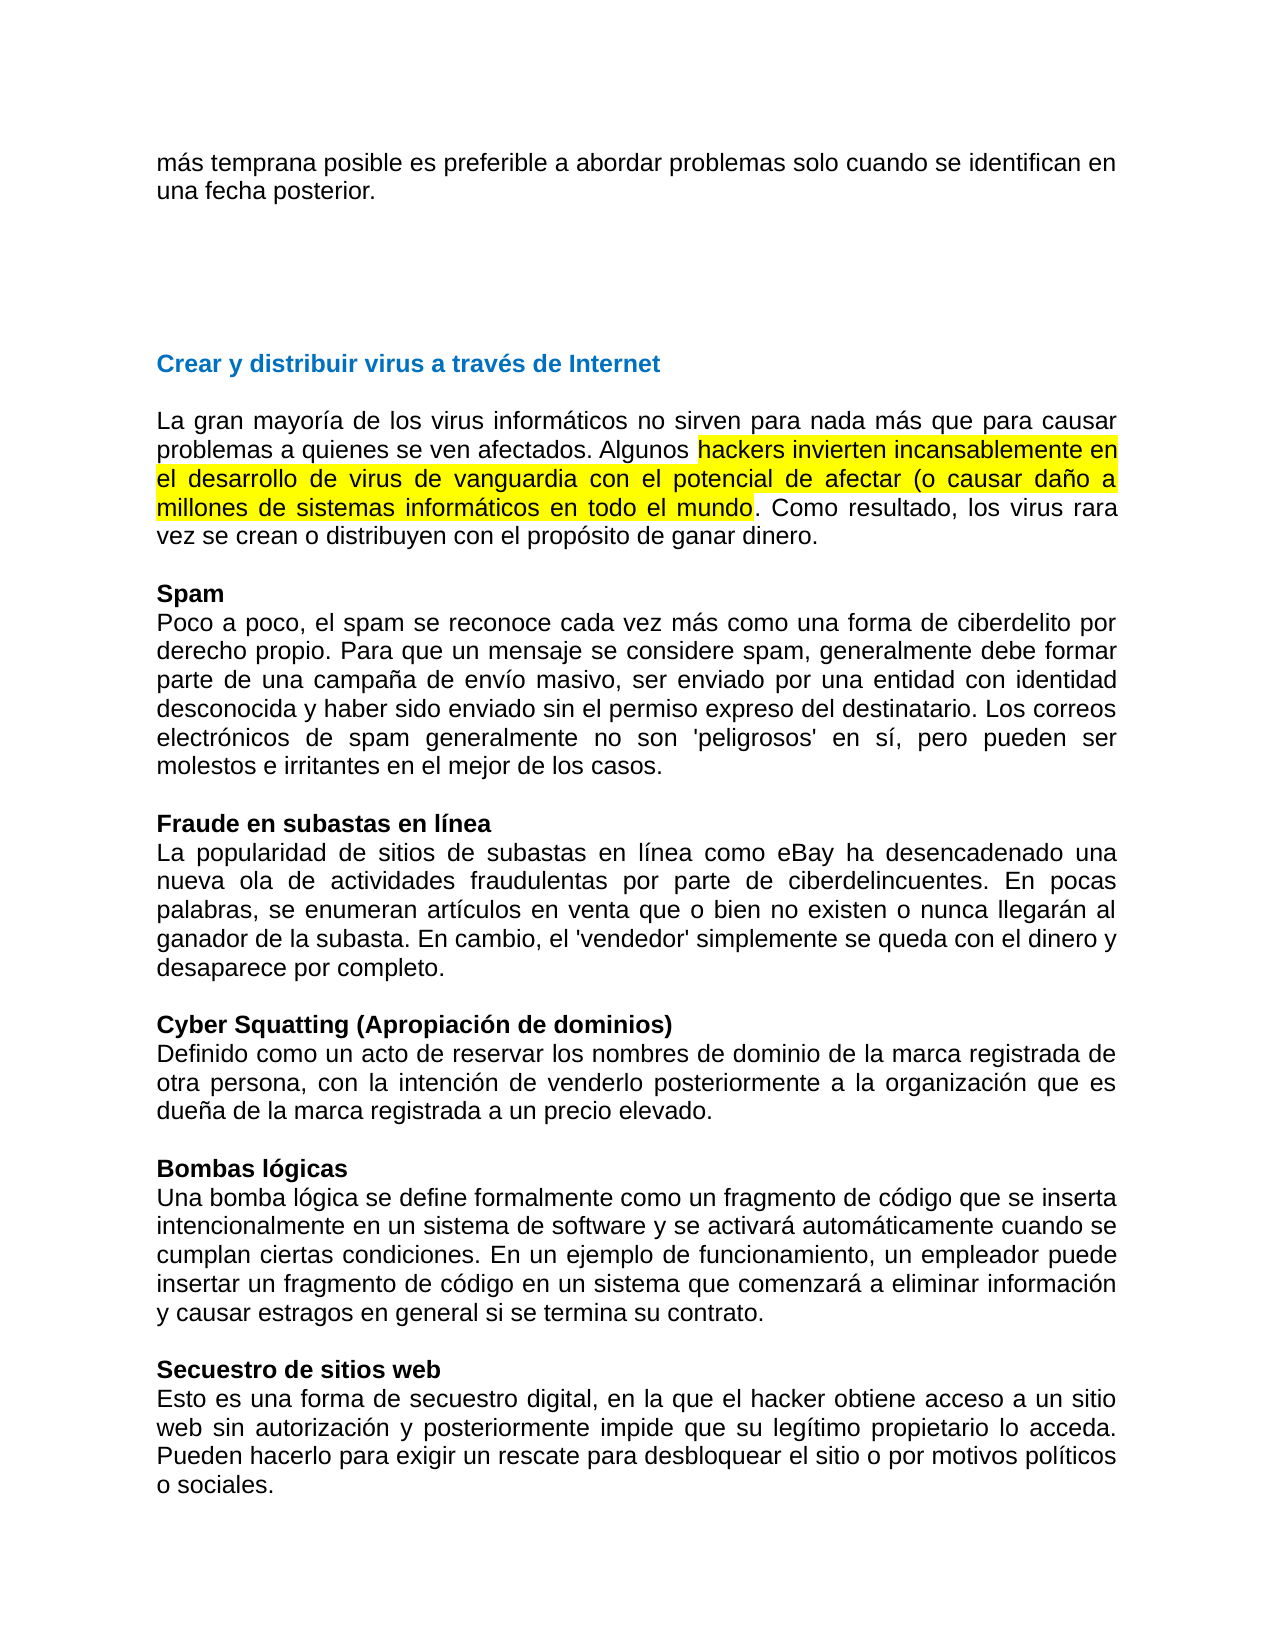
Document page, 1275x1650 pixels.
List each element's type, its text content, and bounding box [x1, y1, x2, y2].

text La popularidad de sitios de subastas en línea como eBay ha desencadenado una nueva ola de actividades fraudulentas por parte de ciberdelincuentes. En pocas palabras, se enumeran artículos en venta que o bien no existen o nunca llegarán al ganador de la subasta. En cambio, el 'vendedor' simplemente se queda con el dinero y desaparece por completo. [156, 838, 1118, 981]
text Poco a poco, el spam se reconoce cada vez más como una forma de ciberdelito por derecho propio. Para que un mensaje se considere spam, generalmente debe formar parte de una campaña de envío masivo, ser enviado por una entidad con identidad desconocida y haber sido enviado sin el permiso expreso del destinatario. Los correos electrónicos de spam generalmente no son 'peligrosos' en sí, pero pueden ser molestos e irritantes en el mejor de los casos. [156, 608, 1118, 780]
text Esto es una forma de secuestro digital, en la que el hacker obtiene acceso a un sitio web sin autorización y posteriormente impide que su legítimo propietario lo acceda. Pueden hacerlo para exigir un rescate para desbloquear el sitio o por motivos políticos o sociales. [156, 1384, 1118, 1499]
text Spam [156, 579, 1118, 608]
text Bombas lógicas [156, 1154, 1118, 1183]
text Fraude en subastas en línea [156, 809, 1118, 838]
text Definido como un acto de reservar los nombres de dominio de la marca registrada de otra persona, con la intención de venderlo posteriormente a la organización que es dueña de la marca registrada a un precio elevado. [156, 1039, 1118, 1125]
text Crear y distribuir virus a través de Internet [156, 349, 1118, 378]
text Secuestro de sitios web [156, 1355, 1118, 1384]
text La gran mayoría de los virus informáticos no sirven para nada más que para causar problemas a quienes se ven afectados. Algunos hackers invierten incansablemente en el desarrollo de virus de vanguardia con el potencial de afectar (o causar daño a millones de sistemas informáticos en todo el mundo. Como resultado, los virus rara vez se crean o distribuyen con el propósito de ganar dinero. [156, 493, 1118, 550]
text Una bomba lógica se define formalmente como un fragmento de código que se inserta intencionalmente en un sistema de software y se activará automáticamente cuando se cumplan ciertas condiciones. En un ejemplo de funcionamiento, un empleador puede insertar un fragmento de código en un sistema que comenzará a eliminar información y causar estragos en general si se termina su contrato. [156, 1183, 1118, 1326]
text La gran mayoría de los virus informáticos no sirven para nada más que para causar problemas a quienes se ven afectados. Algunos hackers invierten incansablemente en el desarrollo de virus de vanguardia con el potencial de afectar (o causar daño a millones de sistemas informáticos en todo el mundo. Como resultado, los virus rara vez se crean o distribuyen con el propósito de ganar dinero. [156, 406, 1118, 464]
text Cyber Squatting (Apropiación de dominios) [156, 1010, 1118, 1039]
